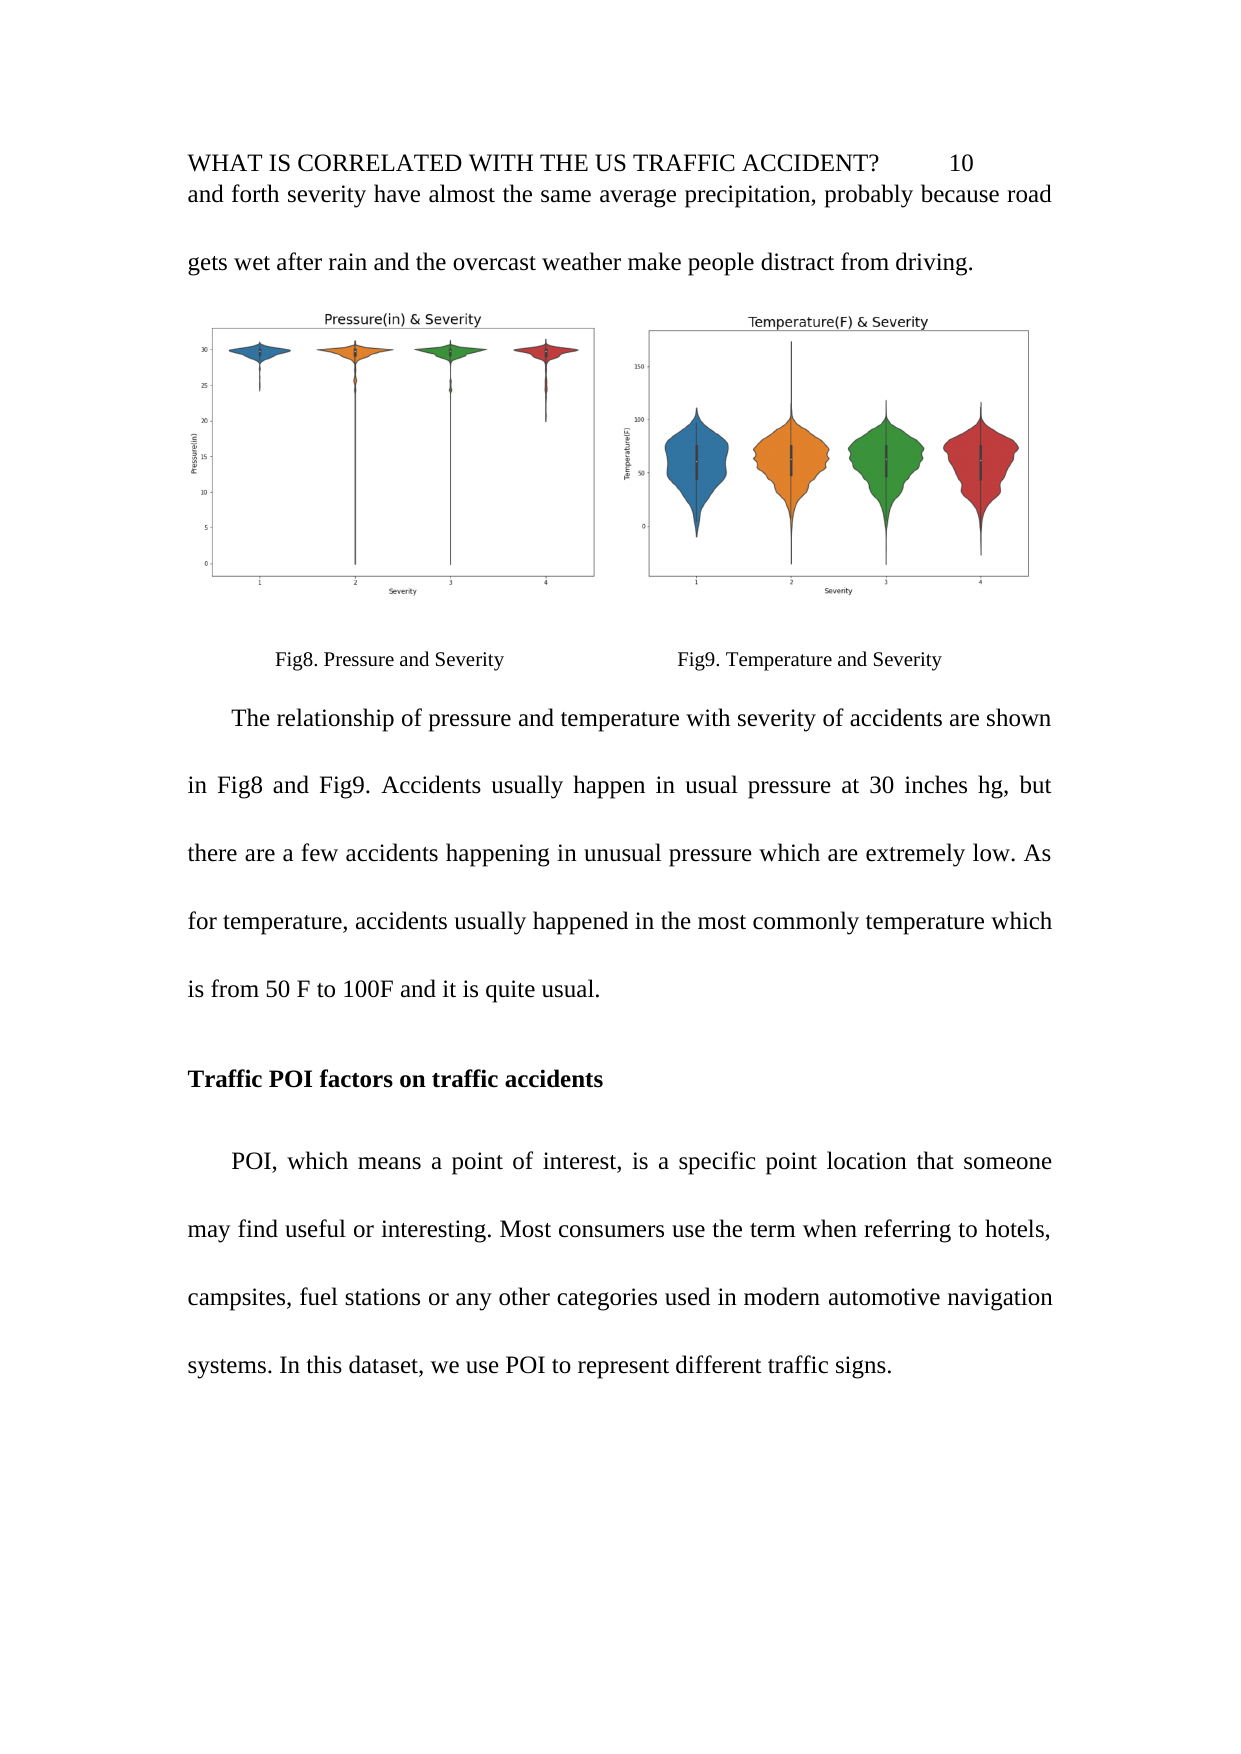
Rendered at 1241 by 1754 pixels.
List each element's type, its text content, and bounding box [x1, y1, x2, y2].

text POI, which means a point of interest, is a specific point location that someone may find useful or interesting. Most consumers use the term when referring to hotels, campsites, fuel stations or any other categories used in modern automotive navigation systems. In this dataset, we use POI to represent different traffic signs. [187, 1143, 1053, 1381]
text The relationship of pressure and temperature with severity of accidents are shown in Fig8 and Fig9. Accidents usually happen in usual pressure at 30 inches hg, but there are a few accidents happening in unusual pressure which are extremely low. As for temperature, accidents usually happened in the most commonly temperature which is from 50 F to 100F and it is quite usual. [187, 700, 1053, 1006]
picture [187, 307, 601, 596]
subtitle Traffic POI factors on traffic accidents [187, 1061, 1053, 1095]
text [187, 177, 1053, 279]
picture [619, 313, 1034, 596]
text Fig8. Pressure and Severity Fig9. Temperature and Severity [187, 642, 1053, 676]
